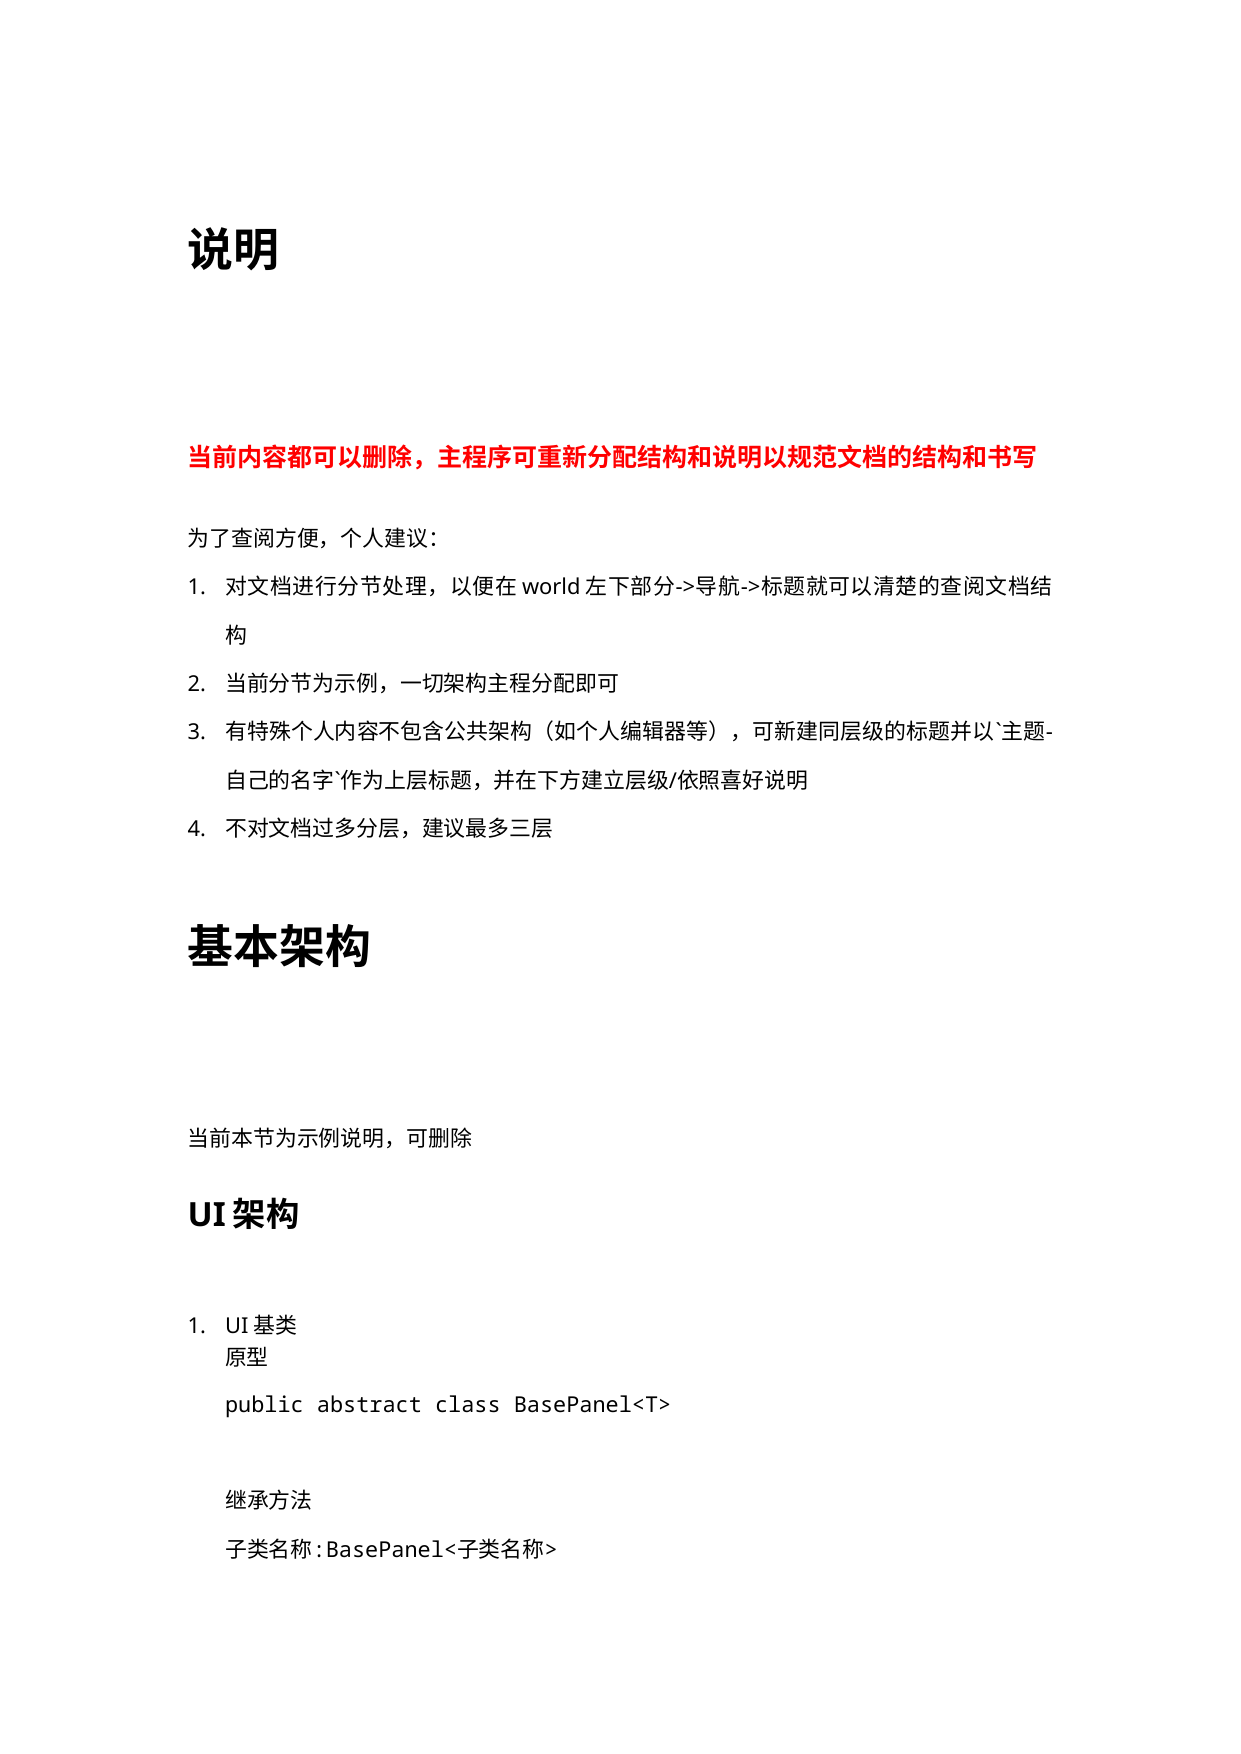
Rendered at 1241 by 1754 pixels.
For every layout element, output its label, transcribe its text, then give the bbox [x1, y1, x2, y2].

list 有特殊个人内容不包含公共架构（如个人编辑器等），可新建同层级的标题并以`主题-自己的名字`作为上层标题，并在下方建立层级/依照喜好说明 [187, 714, 1053, 795]
subtitle 说明 [187, 197, 1053, 295]
list 原型 [225, 1340, 1053, 1372]
list public abstract class BasePanel<T> [225, 1388, 1053, 1421]
list 当前分节为示例，一切架构主程分配即可 [187, 666, 1053, 698]
subtitle UI架构 [187, 1180, 1053, 1245]
list 对文档进行分节处理，以便在world左下部分->导航->标题就可以清楚的查阅文档结构 [187, 569, 1053, 650]
list 继承方法 [225, 1483, 1053, 1515]
list 子类名称:BasePanel<子类名称> [225, 1531, 1053, 1564]
list UI基类 [187, 1307, 1053, 1340]
subtitle 基本架构 [187, 895, 1053, 992]
list 不对文档过多分层，建议最多三层 [187, 811, 1053, 844]
text 当前内容都可以删除，主程序可重新分配结构和说明以规范文档的结构和书写 [187, 423, 1053, 488]
text 当前本节为示例说明，可删除 [187, 1120, 1053, 1153]
text 为了查阅方便，个人建议： [187, 520, 1053, 553]
